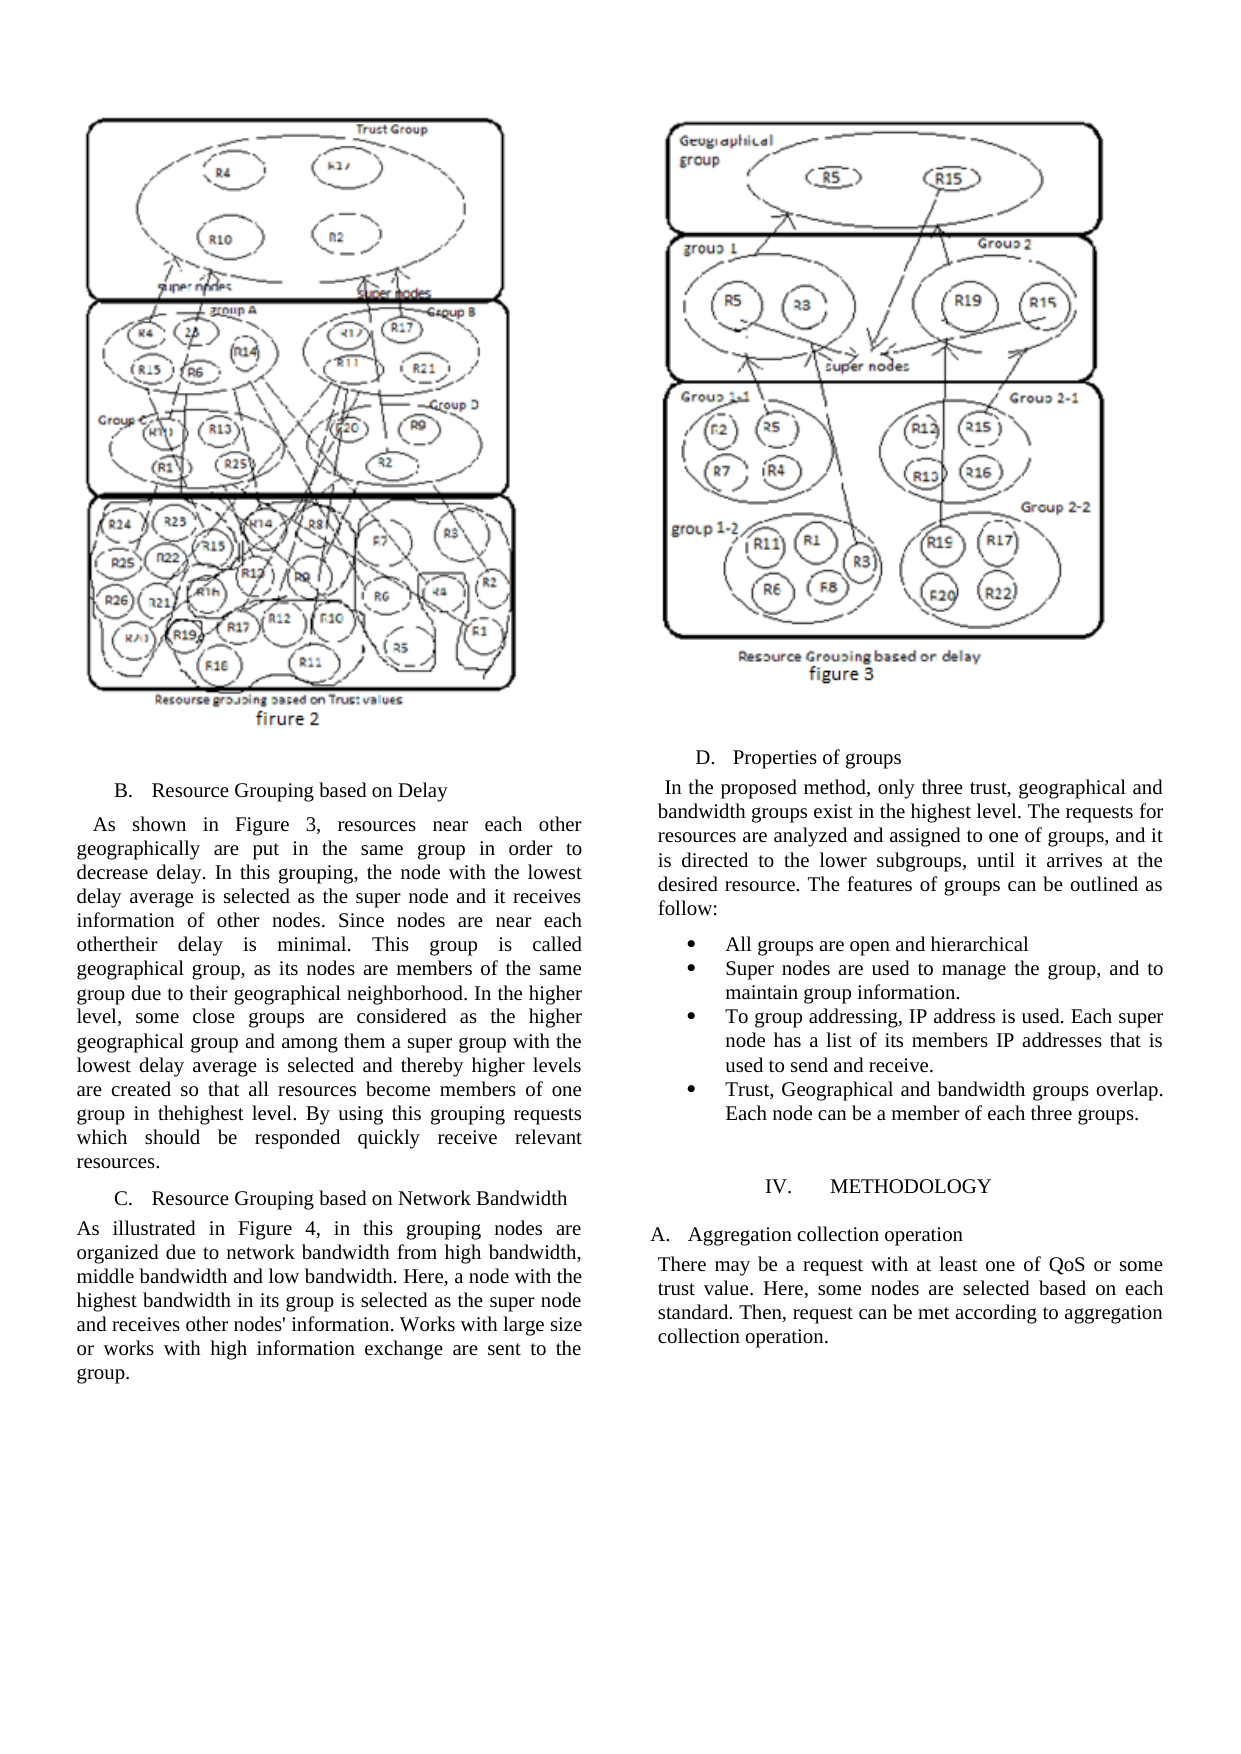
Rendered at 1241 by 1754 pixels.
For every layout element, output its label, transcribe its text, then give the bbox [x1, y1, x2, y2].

text In the proposed method, only three trust, geographical and bandwidth groups exist in the highest level. The requests for resources are analyzed and assigned to one of groups, and it is directed to the lower subgroups, until it arrives at the desired resource. The features of groups can be outlined as follow: [658, 775, 1164, 920]
list METHODOLOGY [620, 1174, 1164, 1198]
text As illustrated in Figure 4, in this grouping nodes are organized due to network bandwidth from high bandwidth, middle bandwidth and low bandwidth. Here, a node with the highest bandwidth in its group is selected as the super node and receives other nodes' information. Works with large size or works with high information exchange are sent to the group. [76, 1216, 583, 1384]
list All groups are open and hierarchical [688, 932, 1164, 956]
list To group addressing, IP address is used. Each super node has a list of its members IP addresses that is used to send and receive. [688, 1004, 1164, 1077]
picture [76, 112, 524, 730]
list Resource Grouping based on Delay [114, 778, 583, 802]
list Super nodes are used to manage the group, and to maintain group information. [688, 956, 1164, 1004]
list Aggregation collection operation [650, 1222, 1164, 1246]
list Properties of groups [695, 745, 1164, 769]
text There may be a request with at least one of QoS or some trust value. Here, some nodes are selected based on each standard. Then, request can be met according to aggregation collection operation. [658, 1252, 1164, 1348]
picture [657, 112, 1108, 685]
list Resource Grouping based on Network Bandwidth [114, 1185, 583, 1209]
list Trust, Geographical and bandwidth groups overlap. Each node can be a member of each three groups. [688, 1077, 1164, 1125]
text As shown in Figure 3, resources near each other geographically are put in the same group in order to decrease delay. In this grouping, the node with the lowest delay average is selected as the super node and it receives information of other nodes. Since nodes are near each othertheir delay is minimal. This group is called geographical group, as its nodes are members of the same group due to their geographical neighborhood. In the higher level, some close groups are considered as the higher geographical group and among them a super group with the lowest delay average is selected and thereby higher levels are created so that all resources become members of one group in thehighest level. By using this grouping requests which should be responded quickly receive relevant resources. [76, 812, 583, 1173]
